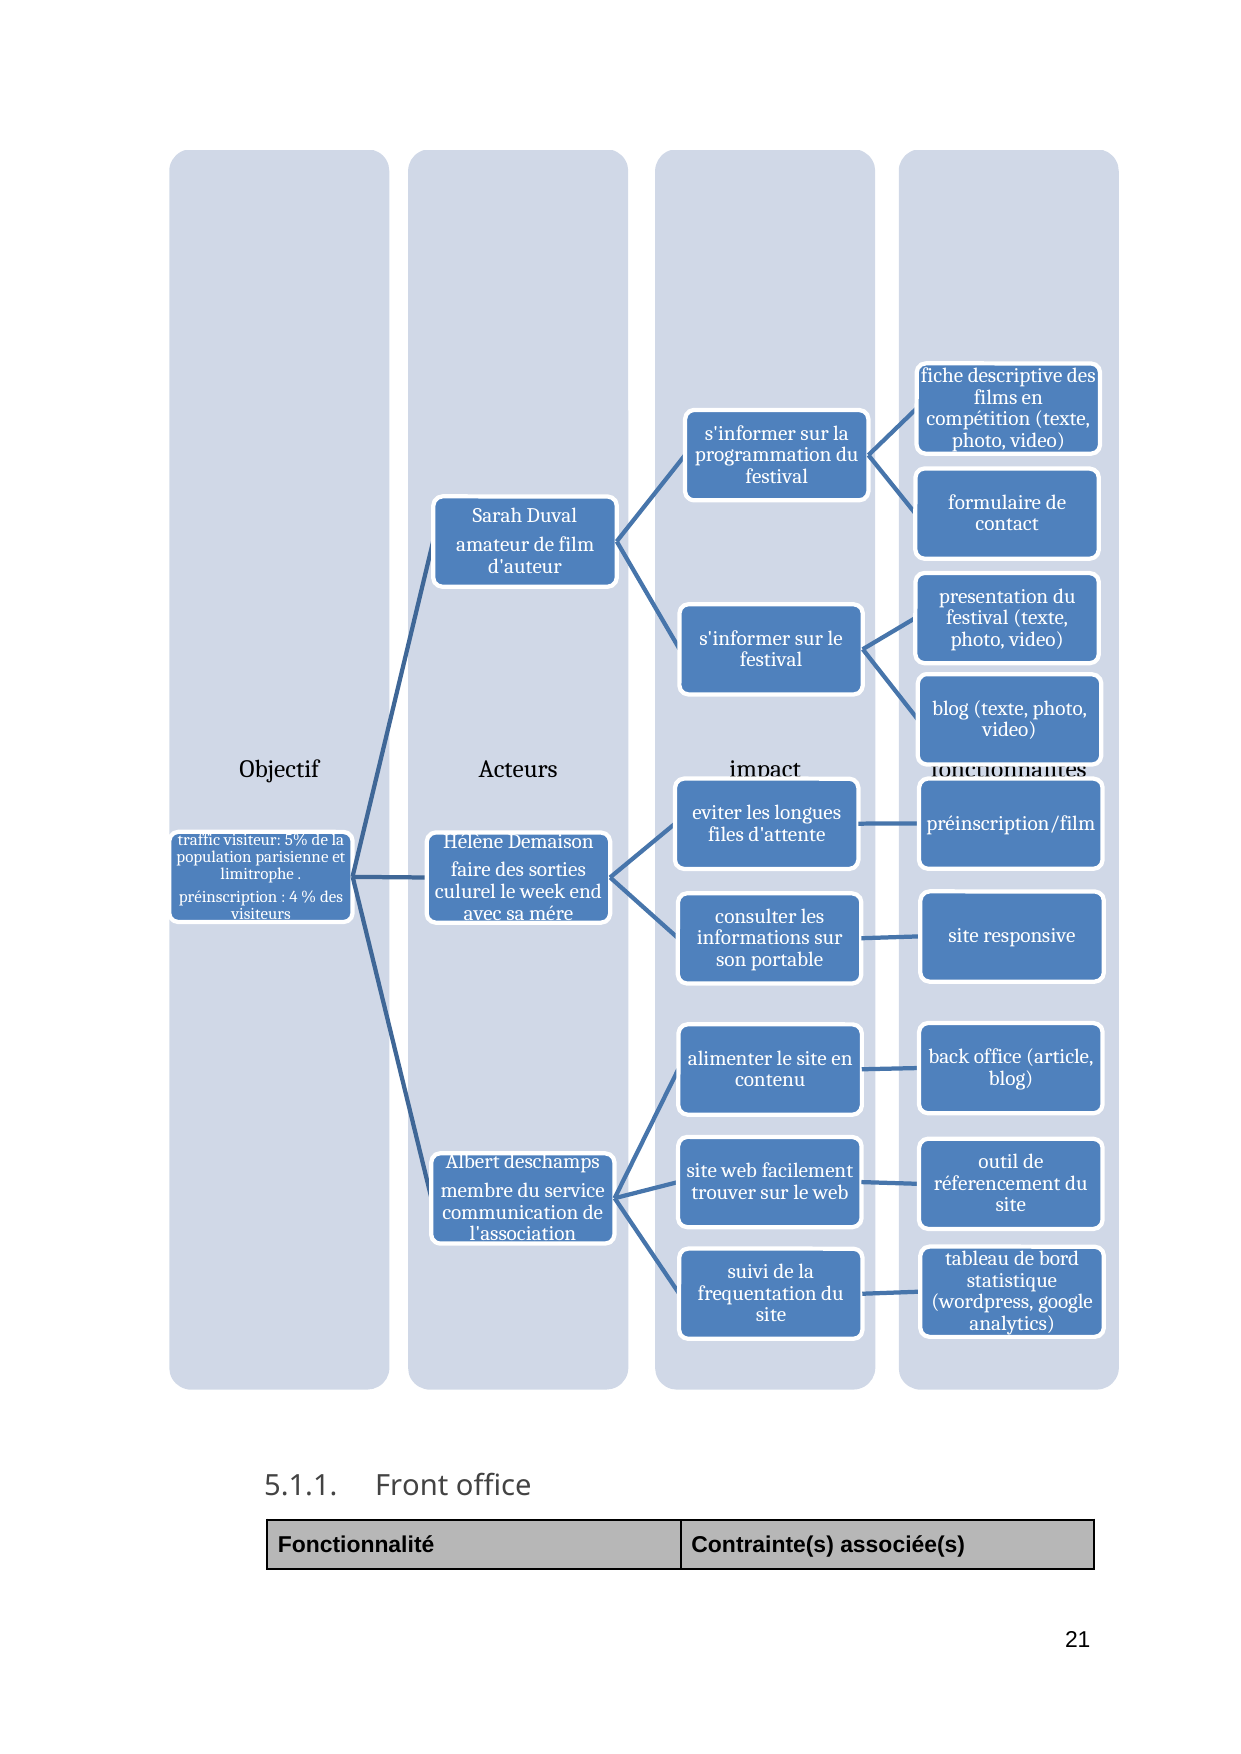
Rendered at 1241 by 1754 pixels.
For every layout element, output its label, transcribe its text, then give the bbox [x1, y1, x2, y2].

table_header Fonctionnalité [268, 1521, 680, 1568]
subtitle Front office [337, 1464, 1090, 1504]
table_header Contrainte(s) associée(s) [682, 1521, 1093, 1568]
